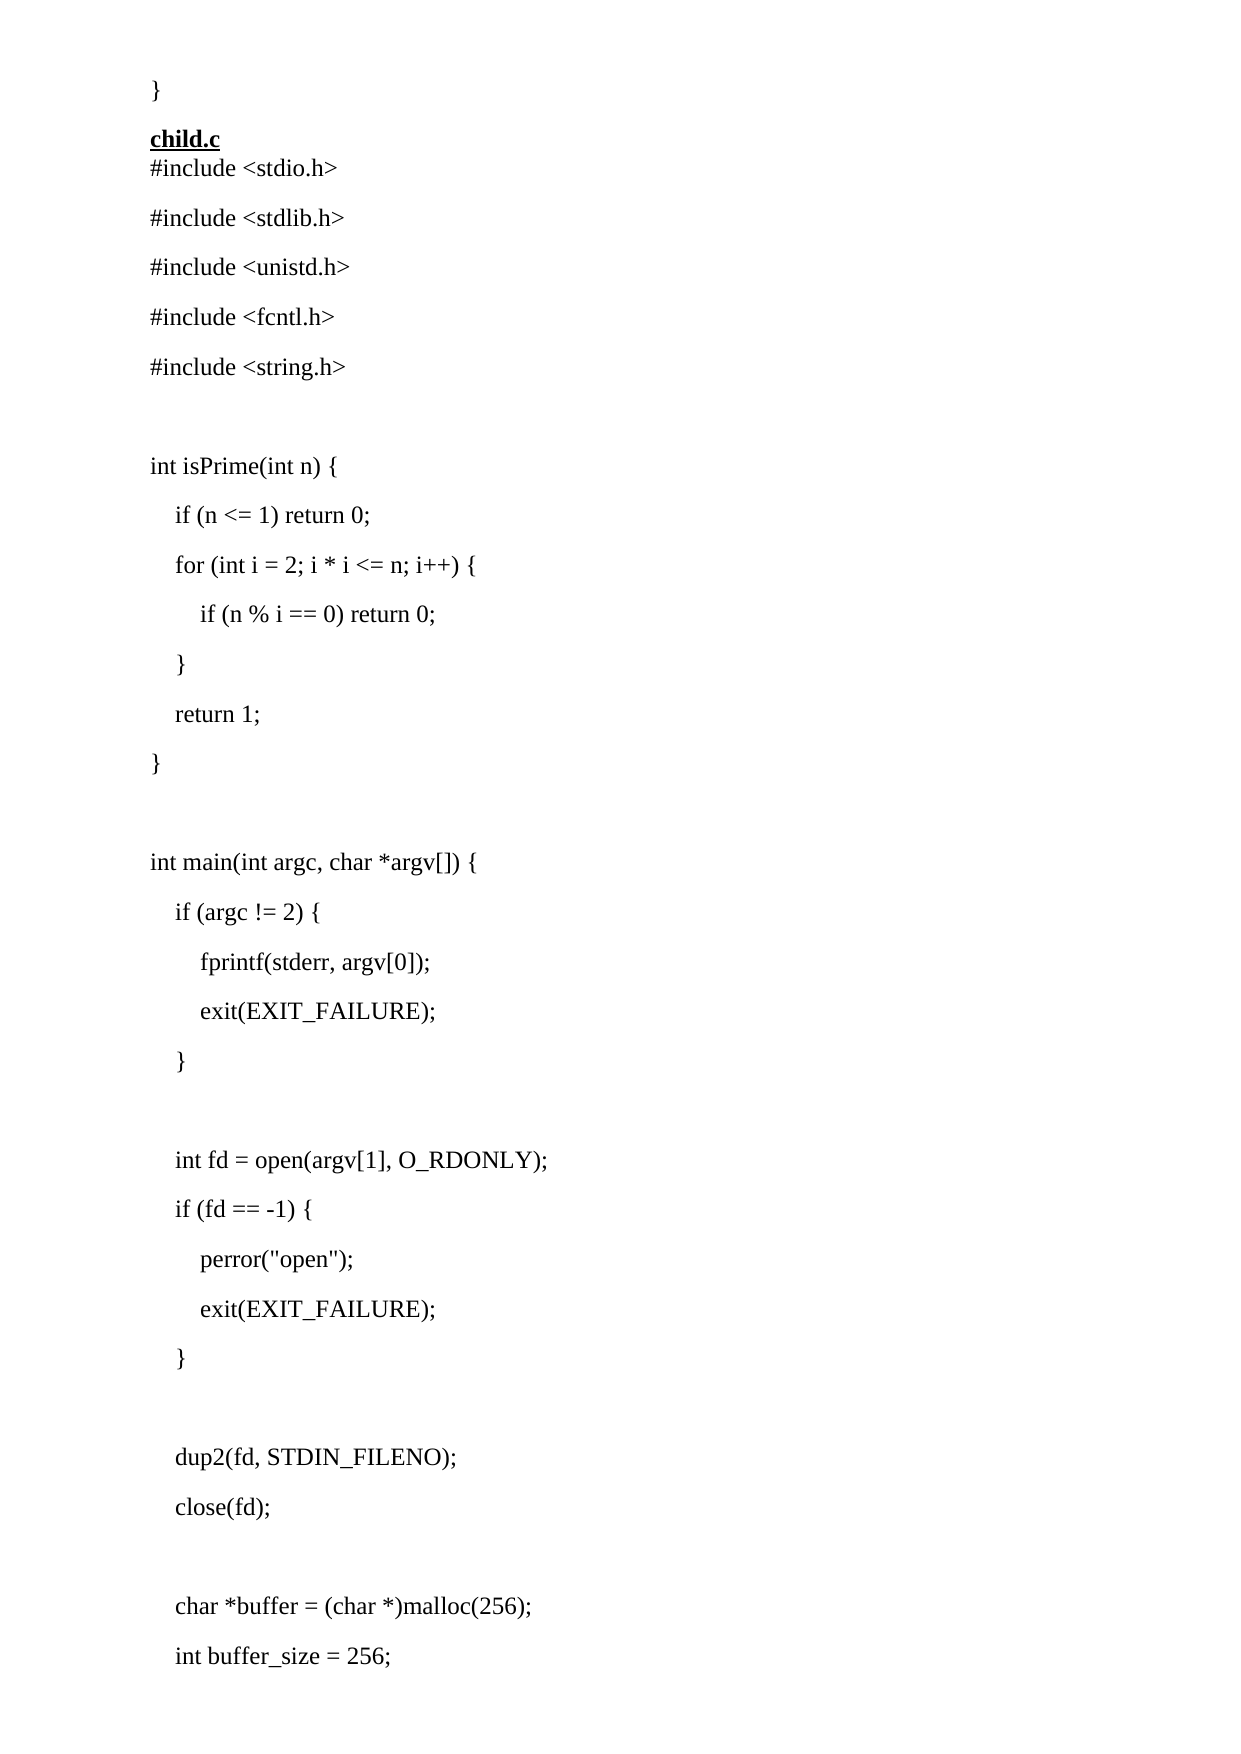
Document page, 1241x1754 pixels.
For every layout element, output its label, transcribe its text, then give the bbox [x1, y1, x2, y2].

text int buffer_size = 256; [150, 1641, 1147, 1669]
text int main(int argc, char *argv[]) { [150, 847, 1147, 876]
text #include <stdlib.h> [150, 203, 1147, 232]
text } [150, 649, 1147, 678]
text if (n % i == 0) return 0; [150, 599, 1147, 628]
text #include <fcntl.h> [150, 302, 1147, 331]
text } [150, 1046, 1147, 1074]
text child.c #include <stdio.h> [150, 124, 1147, 182]
text return 1; [150, 699, 1147, 727]
text int isPrime(int n) { [150, 451, 1147, 479]
text } [150, 748, 1147, 777]
text close(fd); [150, 1492, 1147, 1521]
text exit(EXIT_FAILURE); [150, 996, 1147, 1025]
text } [150, 75, 1147, 104]
text if (n <= 1) return 0; [150, 500, 1147, 529]
text exit(EXIT_FAILURE); [150, 1294, 1147, 1322]
text char *buffer = (char *)malloc(256); [150, 1591, 1147, 1620]
text if (fd == -1) { [150, 1194, 1147, 1223]
text if (argc != 2) { [150, 897, 1147, 926]
text #include <string.h> [150, 352, 1147, 380]
text } [150, 1343, 1147, 1372]
text int fd = open(argv[1], O_RDONLY); [150, 1145, 1147, 1174]
text fprintf(stderr, argv[0]); [150, 947, 1147, 975]
text #include <unistd.h> [150, 252, 1147, 281]
text perror("open"); [150, 1244, 1147, 1273]
text for (int i = 2; i * i <= n; i++) { [150, 550, 1147, 579]
text dup2(fd, STDIN_FILENO); [150, 1442, 1147, 1471]
